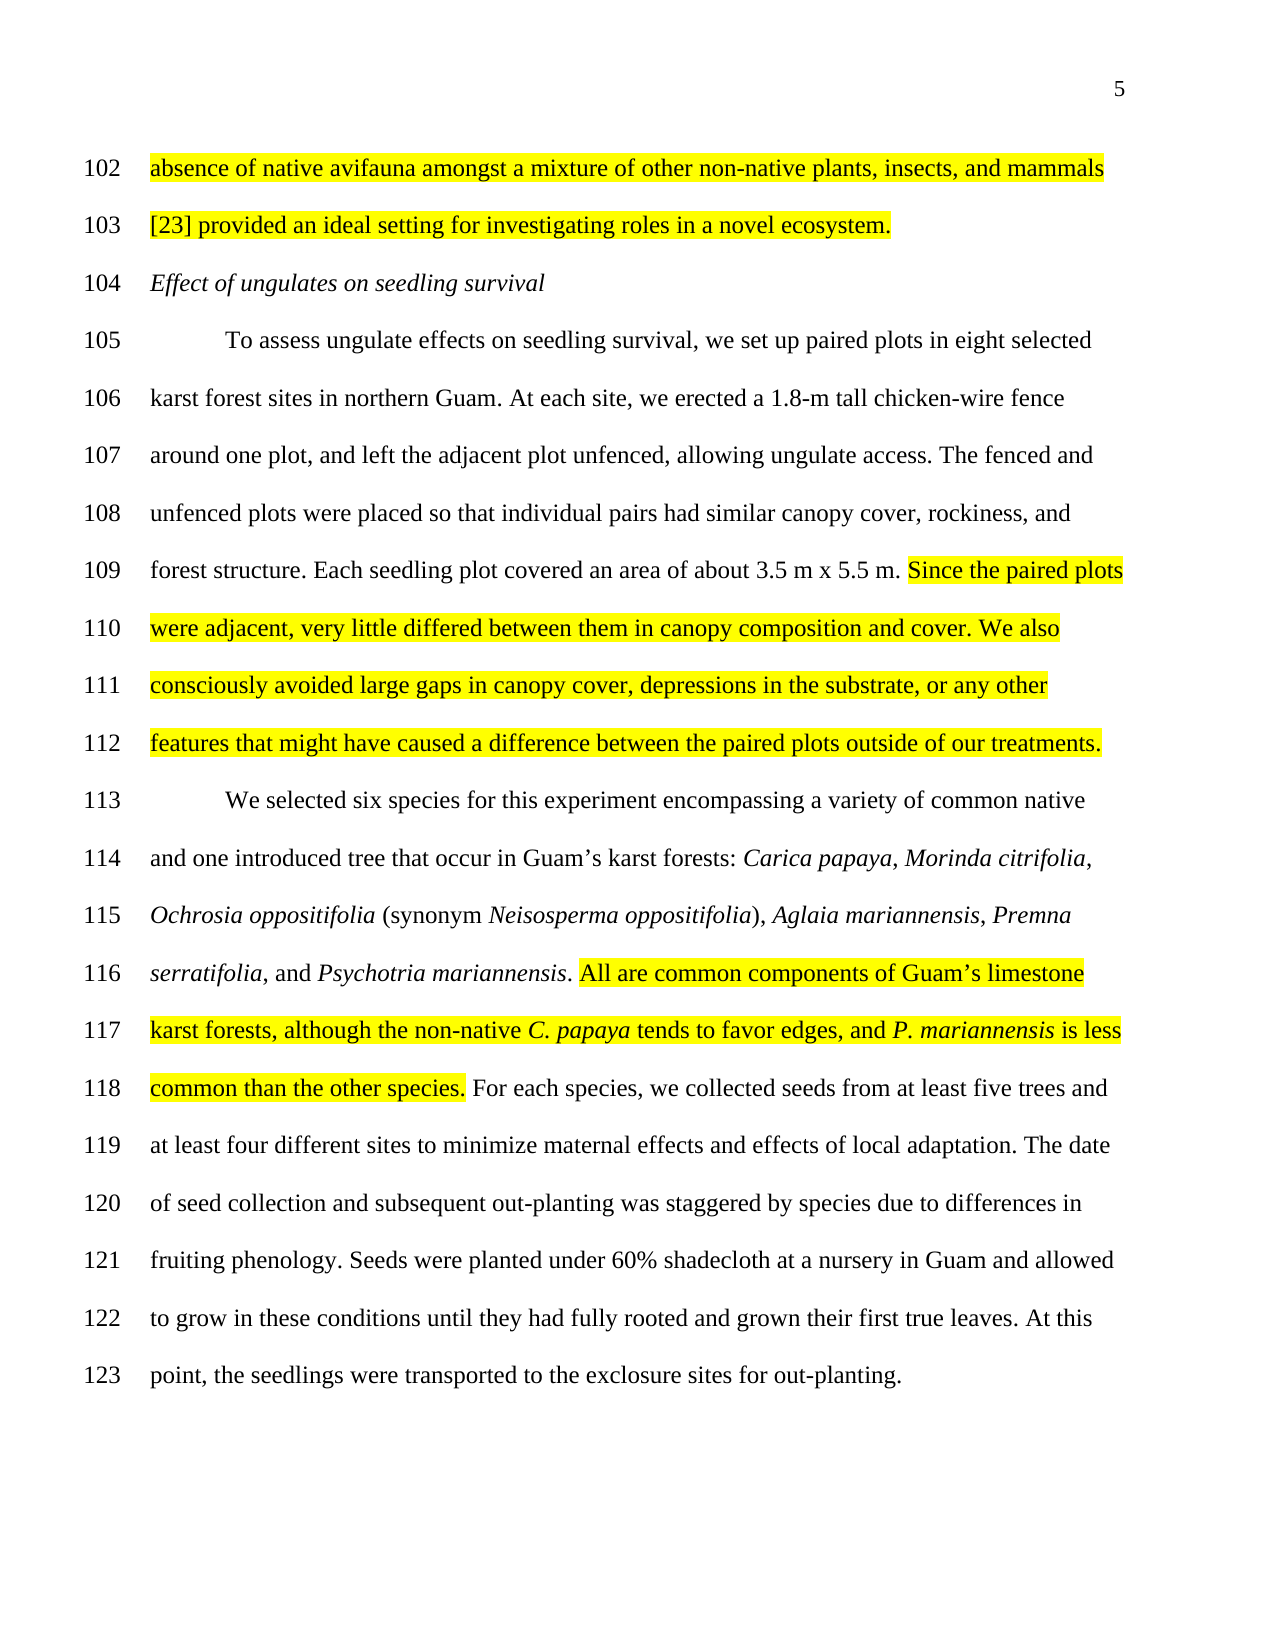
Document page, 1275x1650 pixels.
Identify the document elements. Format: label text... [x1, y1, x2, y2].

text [150, 153, 1125, 239]
text We selected six species for this experiment encompassing a variety of common native and one introduced tree that occur in Guam’s karst forests: Carica papaya, Morinda citrifolia, Ochrosia oppositifolia (synonym Neisosperma oppositifolia), Aglaia mariannensis, Premna serratifolia, and Psychotria mariannensis. All are common components of Guam’s limestone karst forests, although the non-native C. papaya tends to favor edges, and P. mariannensis is less common than the other species. For each species, we collected seeds from at least five trees and at least four different sites to minimize maternal effects and effects of local adaptation. The date of seed collection and subsequent out-planting was staggered by species due to differences in fruiting phenology. Seeds were planted under 60% shadecloth at a nursery in Guam and allowed to grow in these conditions until they had fully rooted and grown their first true leaves. At this point, the seedlings were transported to the exclosure sites for out-planting. [150, 786, 1125, 1389]
text To assess ungulate effects on seedling survival, we set up paired plots in eight selected karst forest sites in northern Guam. At each site, we erected a 1.8-m tall chicken-wire fence around one plot, and left the adjacent plot unfenced, allowing ungulate access. The fenced and unfenced plots were placed so that individual pairs had similar canopy cover, rockiness, and forest structure. Each seedling plot covered an area of about 3.5 m x 5.5 m. Since the paired plots were adjacent, very little differed between them in canopy composition and cover. We also consciously avoided large gaps in canopy cover, depressions in the substrate, or any other features that might have caused a difference between the paired plots outside of our treatments. [150, 326, 1125, 757]
text Effect of ungulates on seedling survival [150, 268, 1125, 297]
